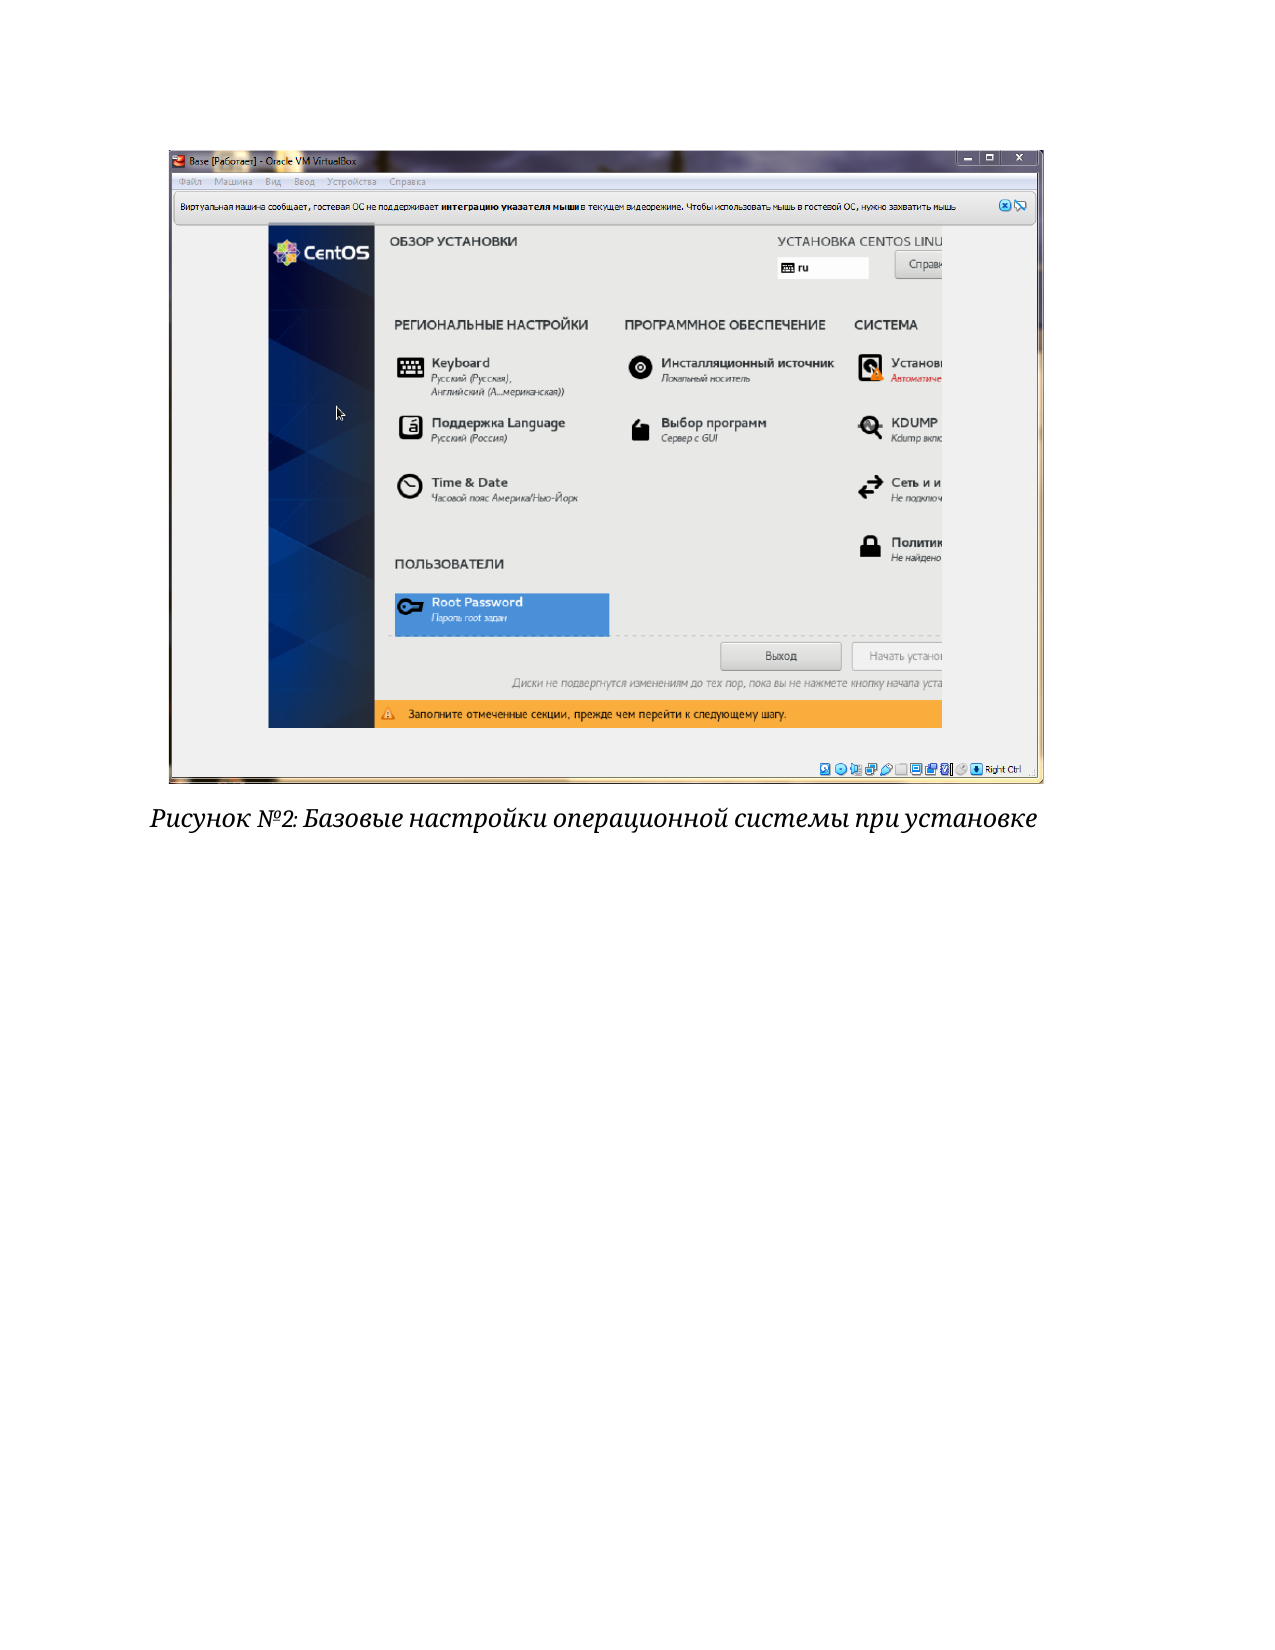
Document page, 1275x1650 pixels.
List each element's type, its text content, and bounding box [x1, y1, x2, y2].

text Рисунок №2: Базовые настройки операционной системы при установке [150, 805, 1125, 833]
picture [168, 150, 1044, 784]
